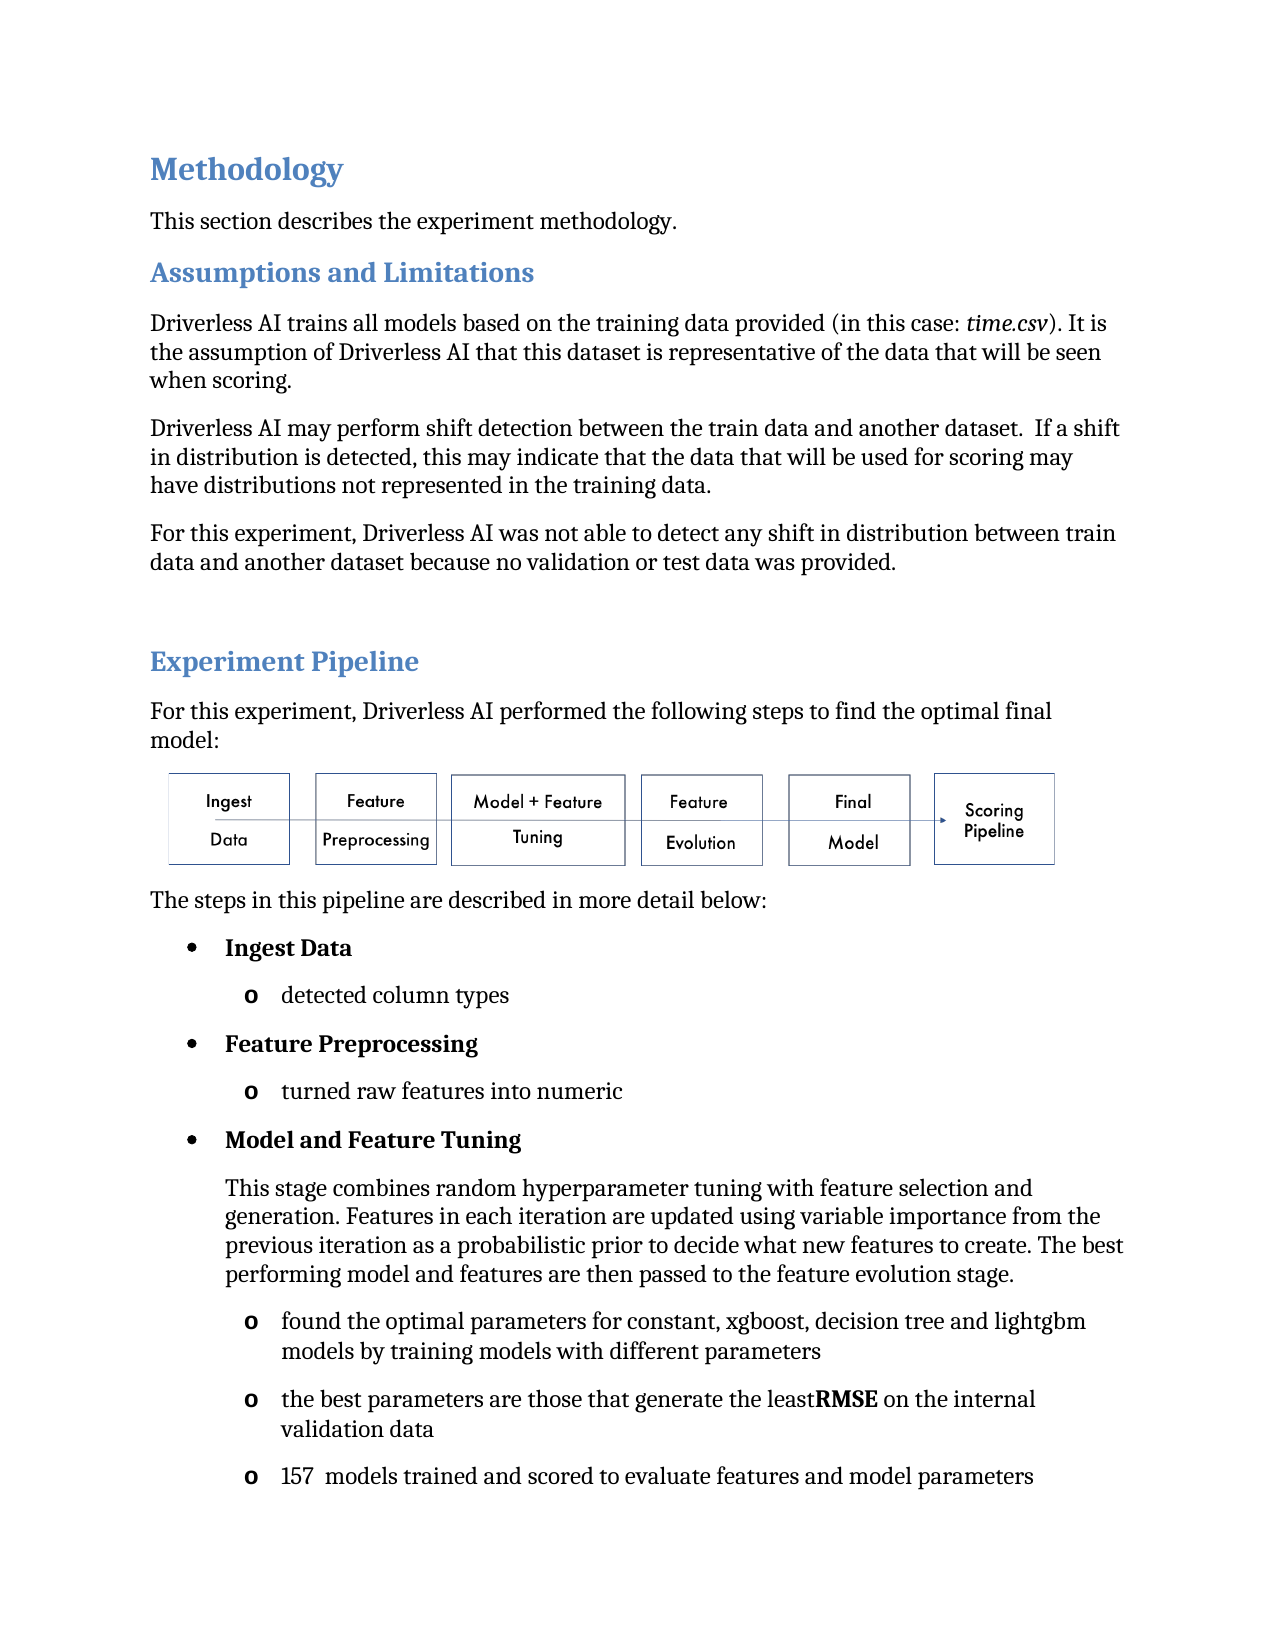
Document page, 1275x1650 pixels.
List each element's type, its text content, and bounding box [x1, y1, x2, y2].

subtitle Assumptions and Limitations [150, 257, 1125, 290]
list Model and Feature Tuning [187, 1126, 1125, 1155]
text For this experiment, Driverless AI was not able to detect any shift in distribution between train data and another dataset because no validation or test data was provided. [150, 519, 1125, 576]
list turned raw features into numeric [244, 1077, 1125, 1107]
list the best parameters are those that generate the least RMSE on the internal validation data [244, 1385, 1125, 1443]
list 157 models trained and scored to evaluate features and model parameters [244, 1462, 1125, 1492]
text The steps in this pipeline are described in more detail below: [150, 886, 1125, 915]
subtitle Methodology [150, 150, 1125, 188]
list Feature Preprocessing [187, 1030, 1125, 1058]
text This stage combines random hyperparameter tuning with feature selection and generation. Features in each iteration are updated using variable importance from the previous iteration as a probabilistic prior to decide what new features to create. The best performing model and features are then passed to the feature evolution stage. [225, 1173, 1125, 1288]
picture [168, 773, 1055, 866]
list detected column types [244, 981, 1125, 1011]
text Driverless AI trains all models based on the training data provided (in this case: time.csv). It is the assumption of Driverless AI that this dataset is representative of the data that will be seen when scoring. [150, 309, 1125, 395]
list found the optimal parameters for constant, xgboost, decision tree and lightgbm models by training models with different parameters [244, 1307, 1125, 1366]
text This section describes the experiment methodology. [150, 207, 1125, 236]
text Driverless AI may perform shift detection between the train data and another dataset. If a shift in distribution is detected, this may indicate that the data that will be used for scoring may have distributions not represented in the training data. [150, 414, 1125, 500]
subtitle Experiment Pipeline [150, 645, 1125, 678]
text For this experiment, Driverless AI performed the following steps to find the optimal final model: [150, 697, 1125, 754]
list Ingest Data [187, 933, 1125, 962]
